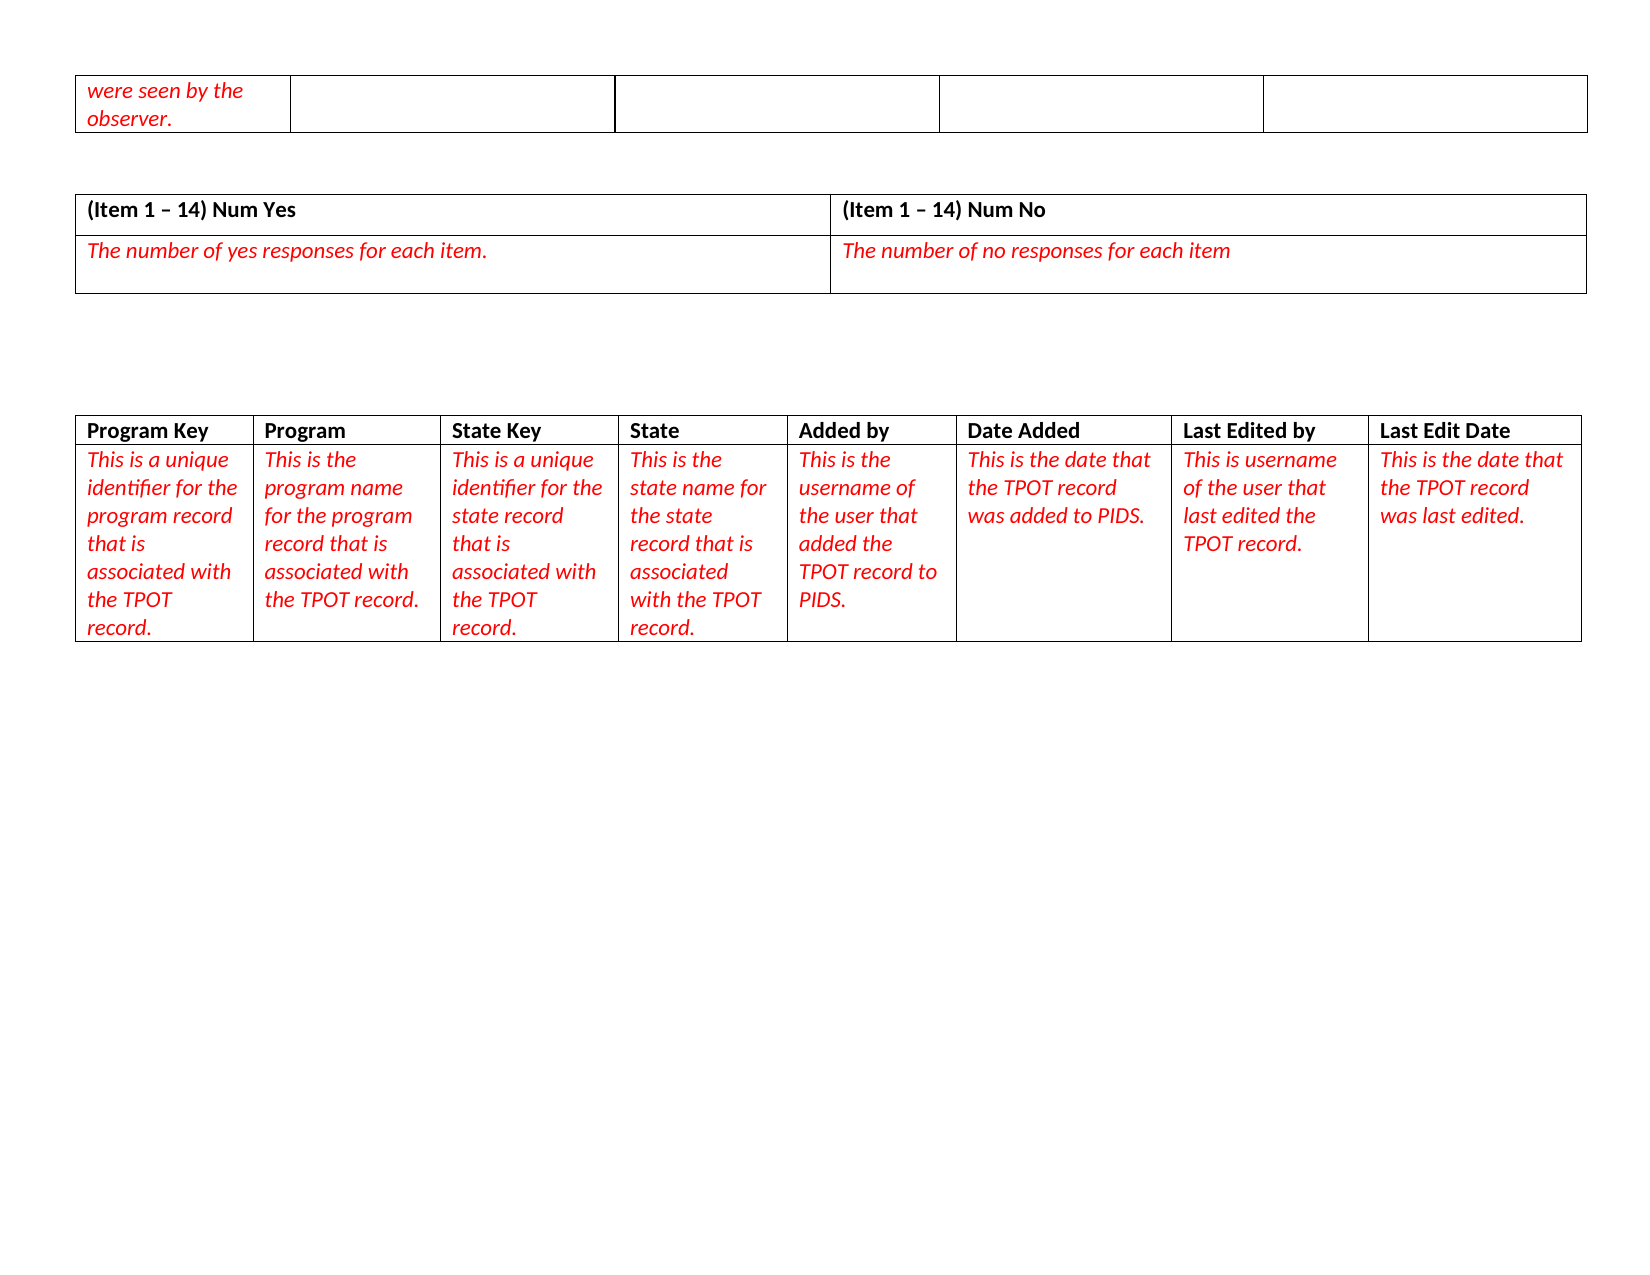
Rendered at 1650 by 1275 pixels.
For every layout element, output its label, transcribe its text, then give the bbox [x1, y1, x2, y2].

table_cell This is a unique identifier for the state record that is associated with the TPOT record. [441, 445, 618, 641]
table_header State Key [441, 416, 618, 444]
table_cell This is the date that the TPOT record was added to PIDS. [957, 445, 1171, 641]
table_cell This is username of the user that last edited the TPOT record. [1172, 445, 1368, 641]
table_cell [291, 76, 614, 132]
table_cell This is the username of the user that added the TPOT record to PIDS. [788, 445, 956, 641]
table_cell This is the program name for the program record that is associated with the TPOT record. [254, 445, 440, 641]
table_header Date Added [957, 416, 1171, 444]
table_cell The number of no responses for each item [831, 236, 1586, 293]
table_header (Item 1 – 14) Num No [831, 195, 1586, 235]
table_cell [1264, 76, 1587, 132]
table_header Added by [788, 416, 956, 444]
table_header State [619, 416, 787, 444]
table_header (Item 1 – 14) Num Yes [76, 195, 830, 235]
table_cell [940, 76, 1263, 132]
table_header Program [254, 416, 440, 444]
table_cell This is a unique identifier for the program record that is associated with the TPOT record. [76, 445, 253, 641]
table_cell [616, 76, 939, 132]
table_cell This is the date that the TPOT record was last edited. [1369, 445, 1581, 641]
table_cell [76, 76, 290, 132]
table_cell The number of yes responses for each item. [76, 236, 830, 293]
table_cell This is the state name for the state record that is associated with the TPOT record. [619, 445, 787, 641]
table_header Last Edited by [1172, 416, 1368, 444]
table_header Program Key [76, 416, 253, 444]
table_header Last Edit Date [1369, 416, 1581, 444]
